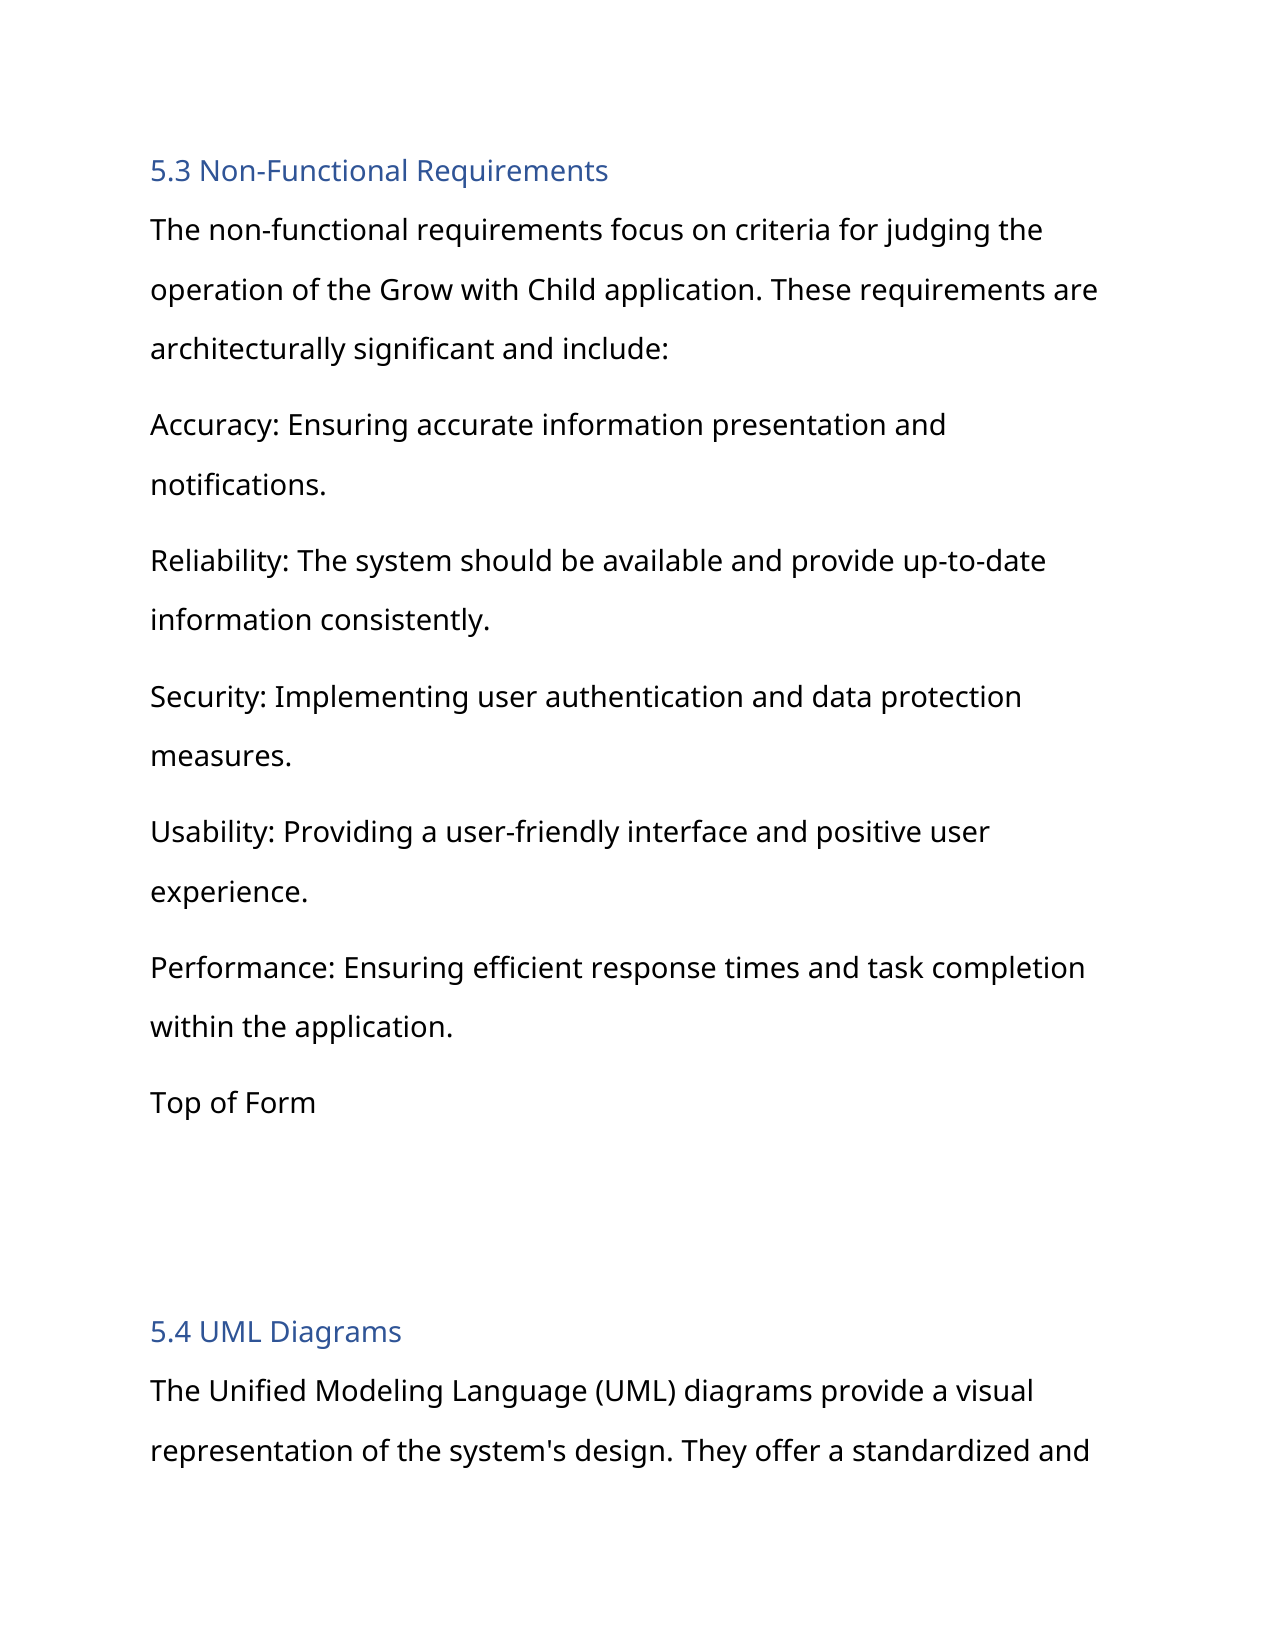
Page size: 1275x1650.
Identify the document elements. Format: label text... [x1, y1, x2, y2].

text The non-functional requirements focus on criteria for judging the operation of the Grow with Child application. These requirements are architecturally significant and include: [150, 209, 1125, 368]
text Accuracy: Ensuring accurate information presentation and notifications. [150, 404, 1125, 504]
text Top of Form [150, 1083, 1125, 1122]
text Usability: Providing a user-friendly interface and positive user experience. [150, 811, 1125, 911]
subtitle 5.4 UML Diagrams [150, 1311, 1125, 1351]
subtitle 5.3 Non-Functional Requirements [150, 150, 1125, 190]
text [150, 1371, 1125, 1470]
text Security: Implementing user authentication and data protection measures. [150, 676, 1125, 775]
text Performance: Ensuring efficient response times and task completion within the application. [150, 947, 1125, 1046]
text Reliability: The system should be available and provide up-to-date information consistently. [150, 540, 1125, 639]
